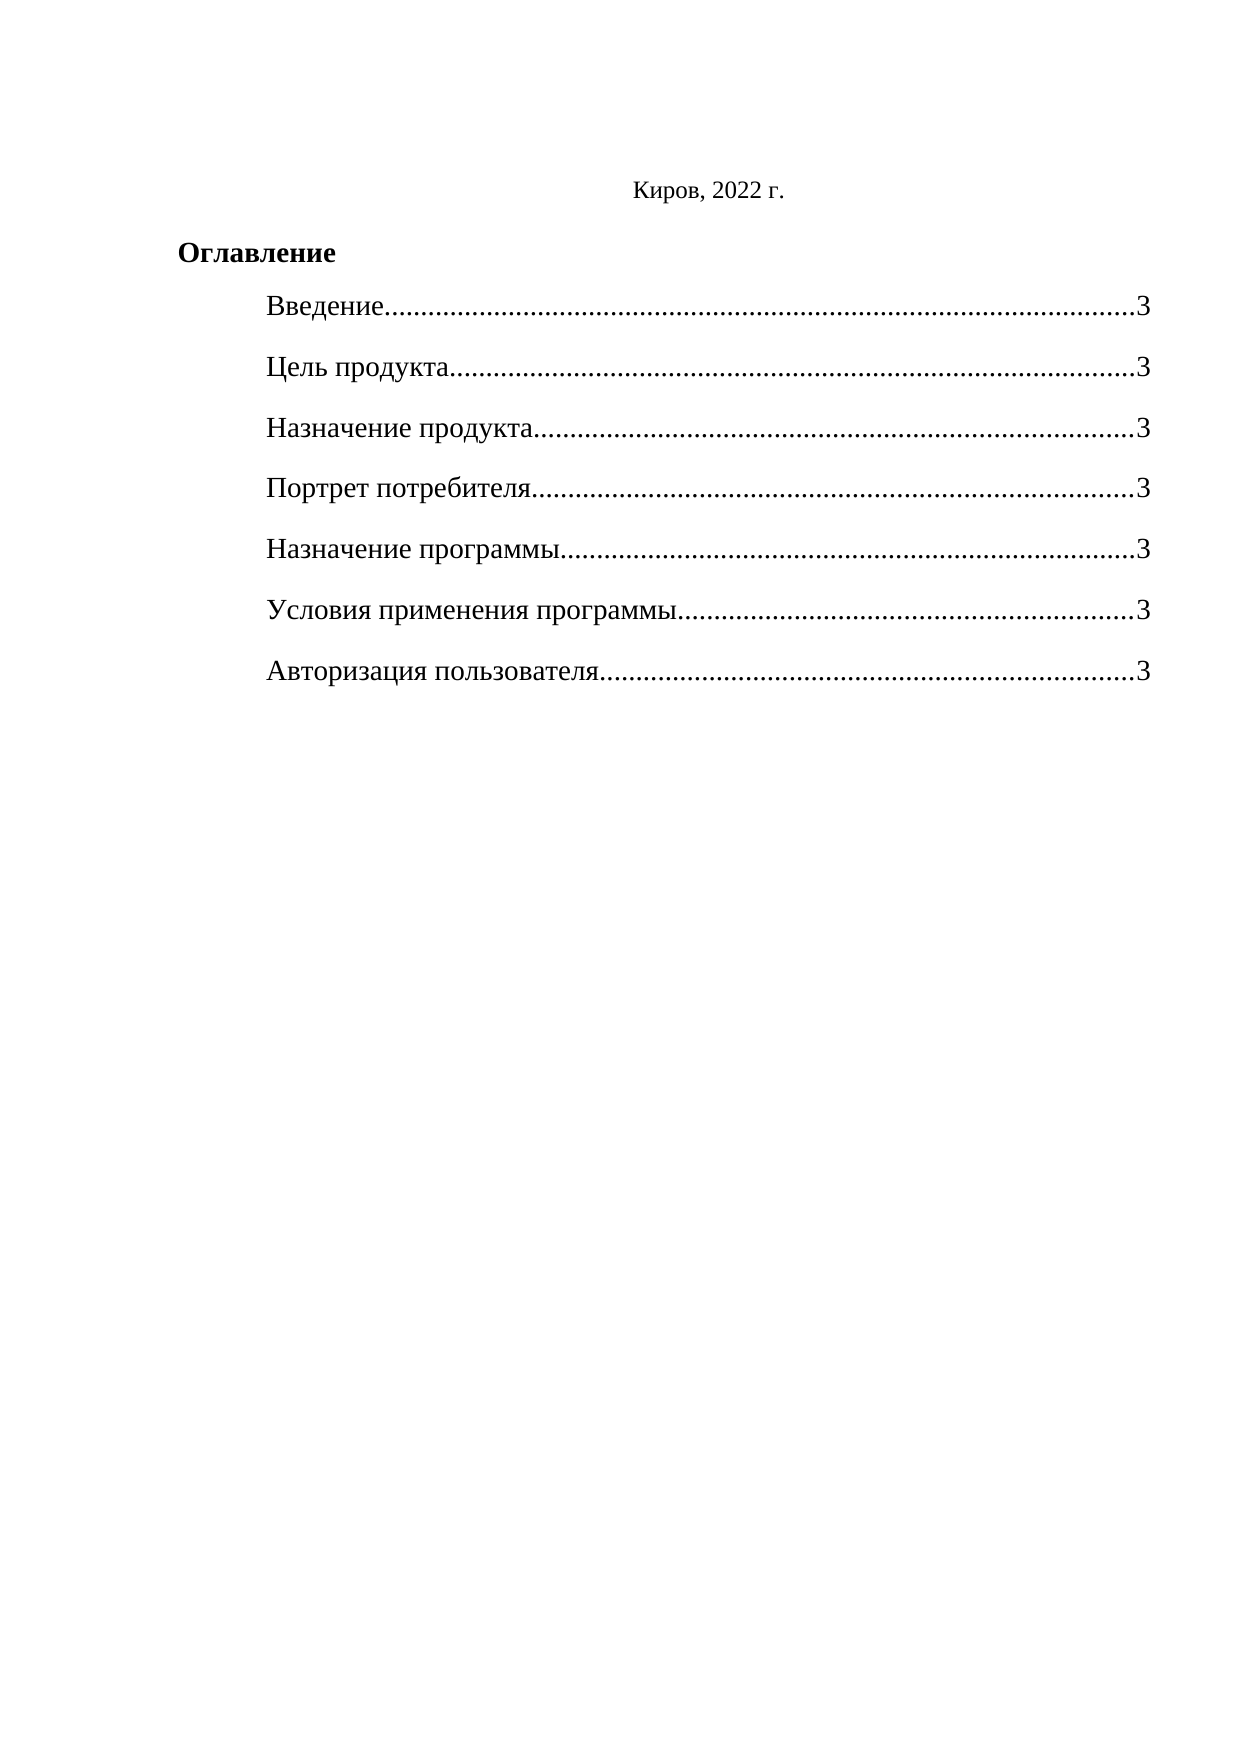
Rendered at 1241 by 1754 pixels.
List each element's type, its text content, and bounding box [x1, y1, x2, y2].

text Киров, 2022 г. [177, 176, 1152, 204]
